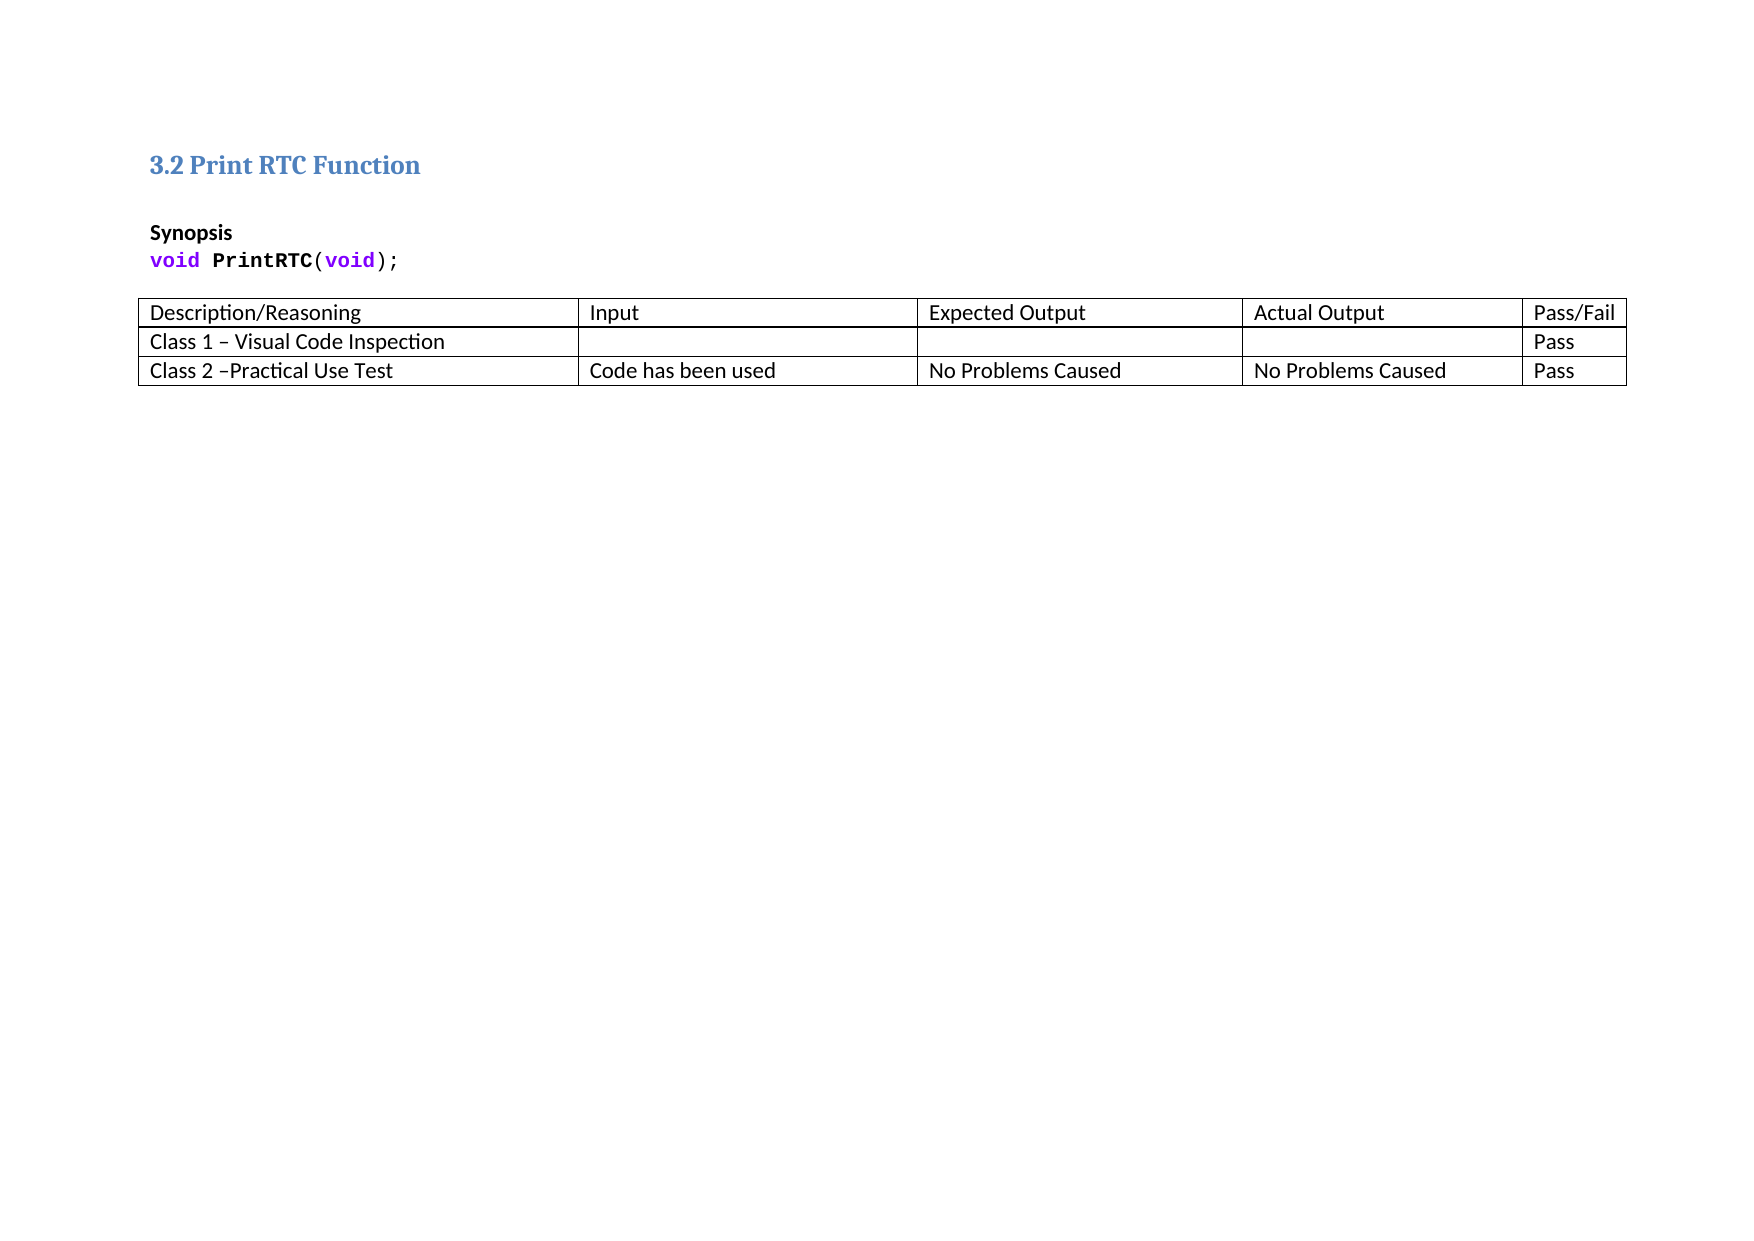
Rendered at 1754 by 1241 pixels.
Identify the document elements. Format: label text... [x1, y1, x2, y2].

table_cell [918, 328, 1242, 356]
table_header Input [579, 299, 917, 326]
table_header Actual Output [1243, 299, 1522, 326]
subtitle 3.2 Print RTC Function [150, 150, 1604, 181]
table_cell Class 1 – Visual Code Inspection [139, 328, 578, 356]
table_cell Pass [1523, 357, 1626, 384]
table_cell [579, 328, 917, 356]
table_cell No Problems Caused [918, 357, 1242, 384]
table_header Pass/Fail [1523, 299, 1626, 326]
table_header Expected Output [918, 299, 1242, 326]
table_cell Code has been used [579, 357, 917, 384]
table_header Description/Reasoning [139, 299, 578, 326]
table_cell [1243, 328, 1522, 356]
table_cell No Problems Caused [1243, 357, 1522, 384]
table_cell Class 2 –Practical Use Test [139, 357, 578, 384]
table_cell Pass [1523, 328, 1626, 356]
text Synopsis [150, 218, 1604, 246]
text void PrintRTC(void); [150, 250, 1604, 274]
